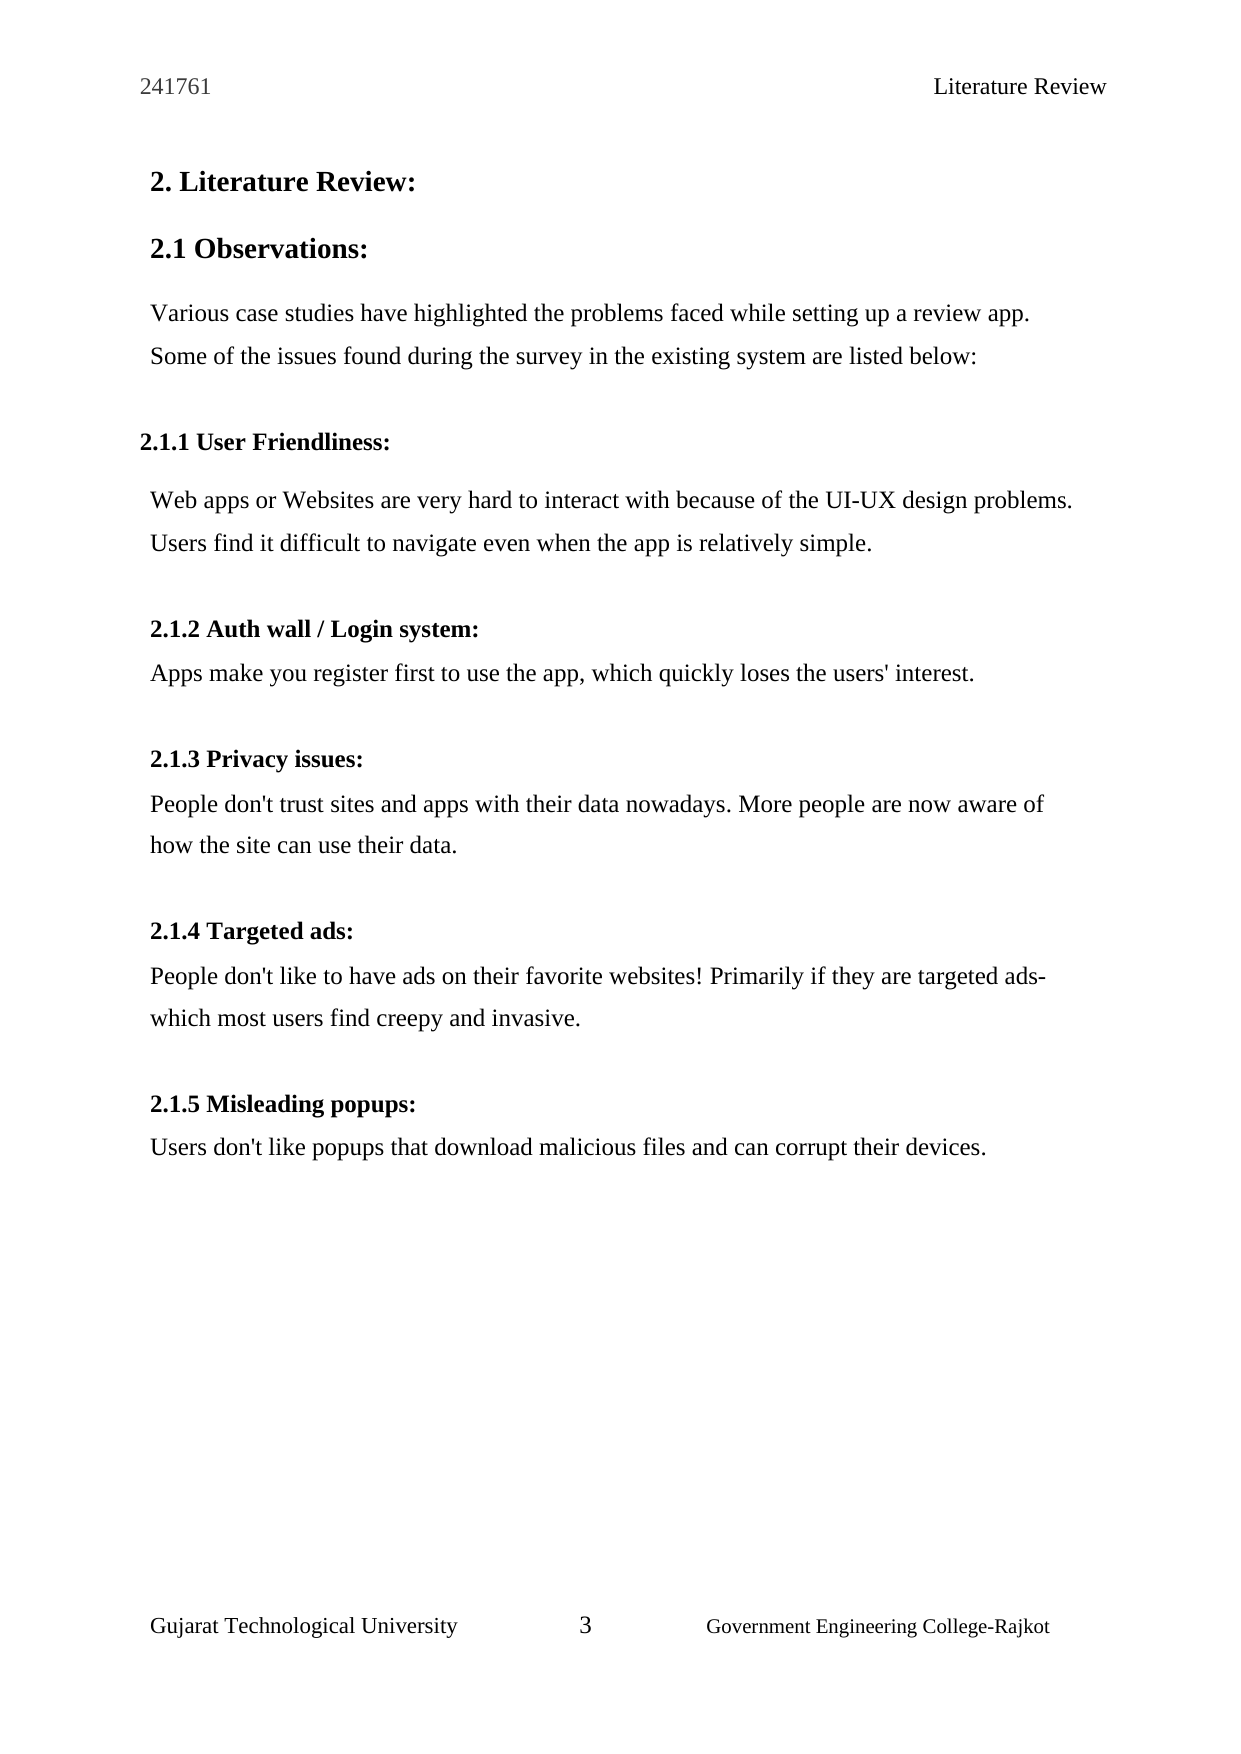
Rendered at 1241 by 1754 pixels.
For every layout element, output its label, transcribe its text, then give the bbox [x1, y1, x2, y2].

text Various case studies have highlighted the problems faced while setting up a review app. [150, 298, 1111, 327]
text 2.1.2 Auth wall / Login system: [150, 614, 1111, 643]
text Web apps or Websites are very hard to interact with because of the UI-UX design problems. [150, 485, 1111, 514]
text 2.1.1 User Friendliness: [139, 427, 1111, 456]
list Literature Review: [150, 164, 1111, 198]
text 2.1 Observations: [150, 231, 1111, 265]
text Some of the issues found during the survey in the existing system are listed below: [150, 341, 1111, 370]
text Users don't like popups that download malicious files and can corrupt their devices. [150, 1132, 1111, 1161]
text People don't trust sites and apps with their data nowadays. More people are now aware of how the site can use their data. [150, 789, 1090, 859]
text 241761 Literature Review [139, 72, 1111, 100]
text 2.1.4 Targeted ads: [150, 916, 1111, 945]
text 2.1.3 Privacy issues: [150, 744, 1111, 773]
text People don't like to have ads on their favorite websites! Primarily if they are targeted ads-which most users find creepy and invasive. [150, 961, 1090, 1032]
text Users find it difficult to navigate even when the app is relatively simple. [150, 528, 1111, 557]
text 2.1.5 Misleading popups: [150, 1089, 1111, 1118]
text Gujarat Technological University 3 Government Engineering College-Rajkot [150, 1610, 1111, 1638]
text Apps make you register first to use the app, which quickly loses the users' interest. [150, 658, 1111, 687]
